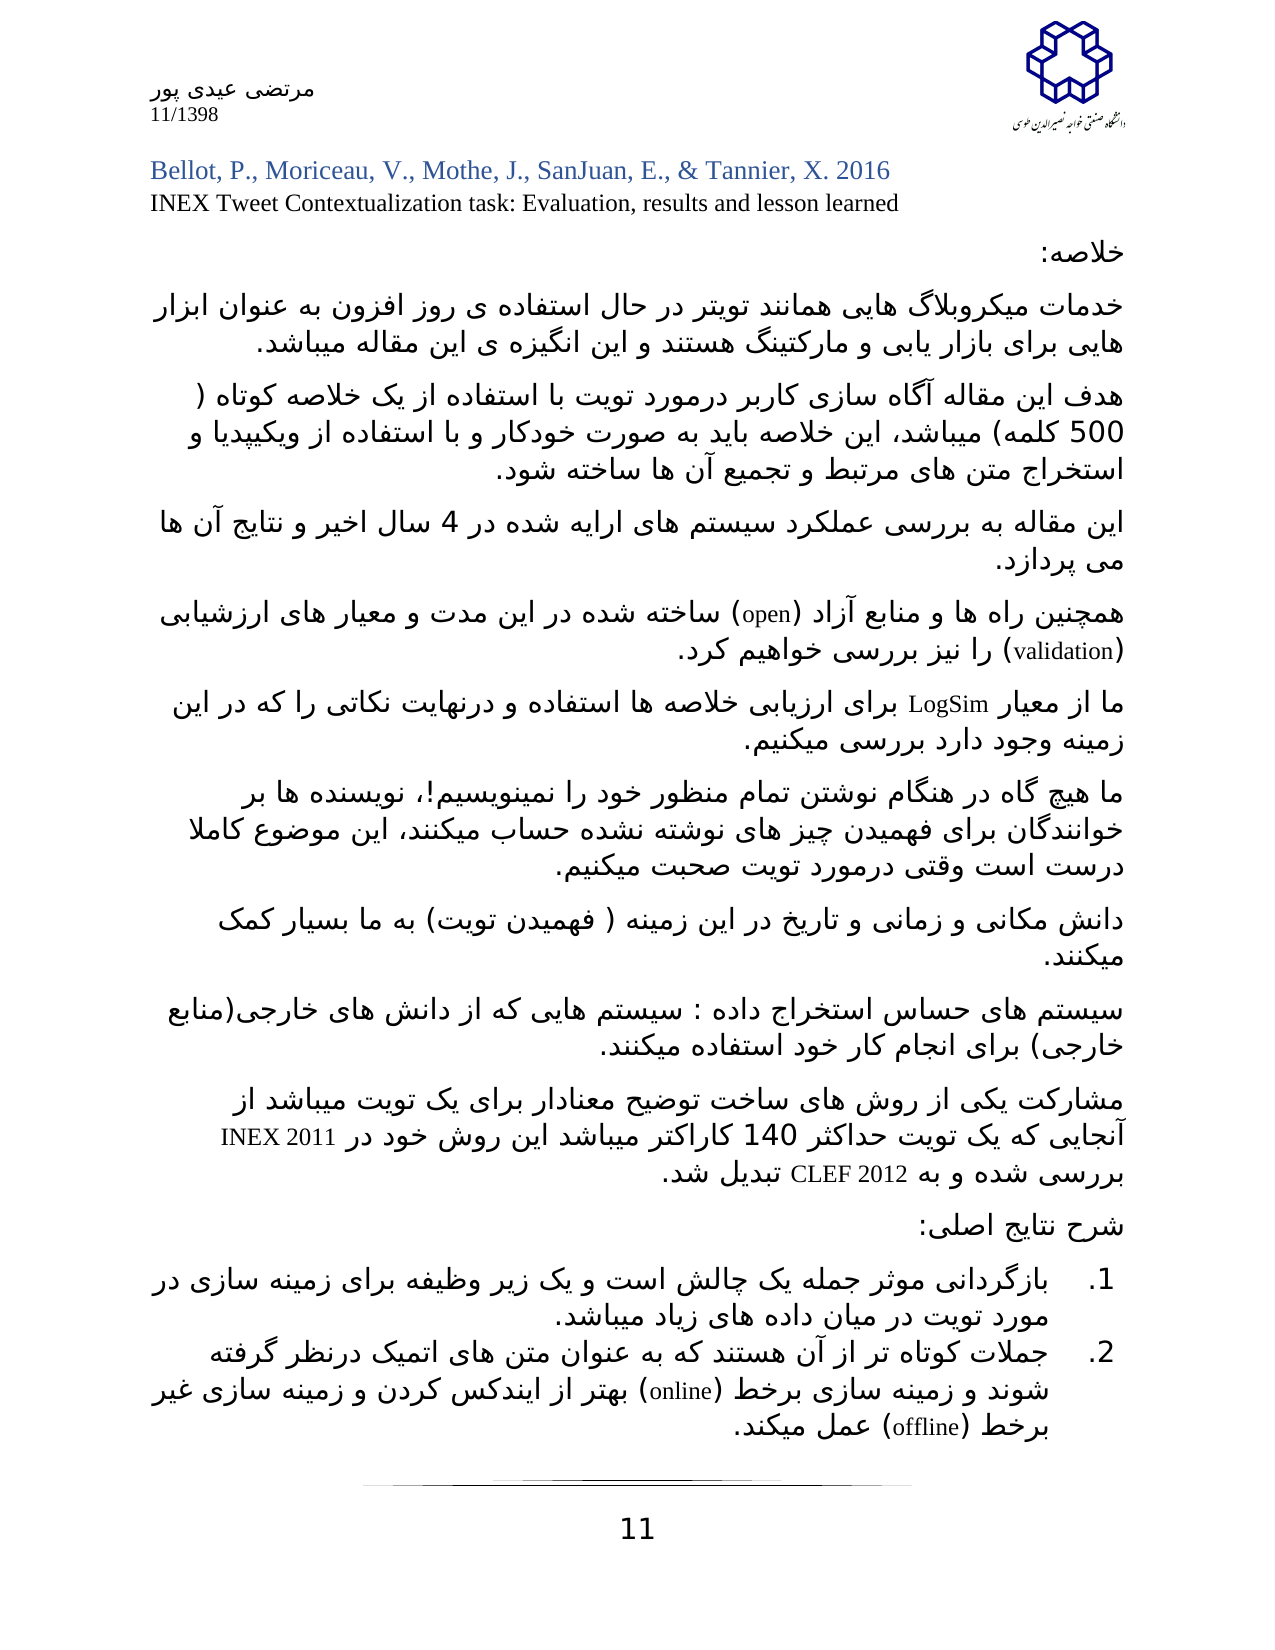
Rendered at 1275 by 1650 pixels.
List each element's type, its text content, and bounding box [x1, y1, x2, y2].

text سیستم های حساس استخراج داده : سیستم هایی که از دانش های خارجی(منابع خارجی) برای انجام کار خود استفاده میکنند. [150, 992, 1125, 1063]
text همچنین راه ها و منابع آزاد (open) ساخته شده در این مدت و معیار های ارزشیابی (validation) را نیز بررسی خواهیم کرد. [150, 595, 1125, 666]
text خدمات میکروبلاگ هایی همانند تویتر در حال استفاده ی روز افزون به عنوان ابزار هایی برای بازار یابی و مارکتینگ هستند و این انگیزه ی این مقاله میباشد. [150, 289, 1125, 359]
text ما از معیار LogSim برای ارزیابی خلاصه ها استفاده و درنهایت نکاتی را که در این زمینه وجود دارد بررسی میکنیم. [150, 685, 1125, 756]
subtitle Bellot, P., Moriceau, V., Mothe, J., SanJuan, E., & Tannier, X. 2016 [150, 154, 1125, 185]
picture [1013, 21, 1125, 134]
text هدف این مقاله آگاه سازی کاربر درمورد تویت با استفاده از یک خلاصه کوتاه (500 کلمه) میباشد، این خلاصه باید به صورت خودکار و با استفاده از ویکیپدیا و استخراج متن های مرتبط و تجمیع آن ها ساخته شود. [150, 379, 1125, 486]
text این مقاله به بررسی عملکرد سیستم های ارایه شده در 4 سال اخیر و نتایج آن ها می پردازد. [150, 505, 1125, 576]
text مشارکت یکی از روش های ساخت توضیح معنادار برای یک تویت میباشد از آنجایی که یک تویت حداکثر 140 کاراکتر میباشد این روش خود در INEX 2011 بررسی شده و به CLEF 2012 تبدیل شد. [150, 1082, 1125, 1189]
list بازگردانی موثر جمله یک چالش است و یک زیر وظیفه برای زمینه سازی در مورد تویت در میان داده های زیاد میباشد. [150, 1262, 1087, 1333]
text INEX Tweet Contextualization task: Evaluation, results and lesson learned [150, 188, 1125, 216]
text خلاصه: [150, 235, 1125, 269]
text شرح نتایج اصلی: [150, 1209, 1125, 1243]
list جملات کوتاه تر از آن هستند که به عنوان متن های اتمیک درنظر گرفته شوند و زمینه سازی برخط (online) بهتر از ایندکس کردن و زمینه سازی غیر برخط (offline) عمل میکند. [150, 1335, 1087, 1443]
text ما هیچ گاه در هنگام نوشتن تمام منظور خود را نمینویسیم!، نویسنده ها بر خوانندگان برای فهمیدن چیز های نوشته نشده حساب میکنند، این موضوع کاملا درست است وقتی درمورد تویت صحبت میکنیم. [150, 775, 1125, 883]
text دانش مکانی و زمانی و تاریخ در این زمینه ( فهمیدن تویت) به ما بسیار کمک میکنند. [150, 902, 1125, 973]
